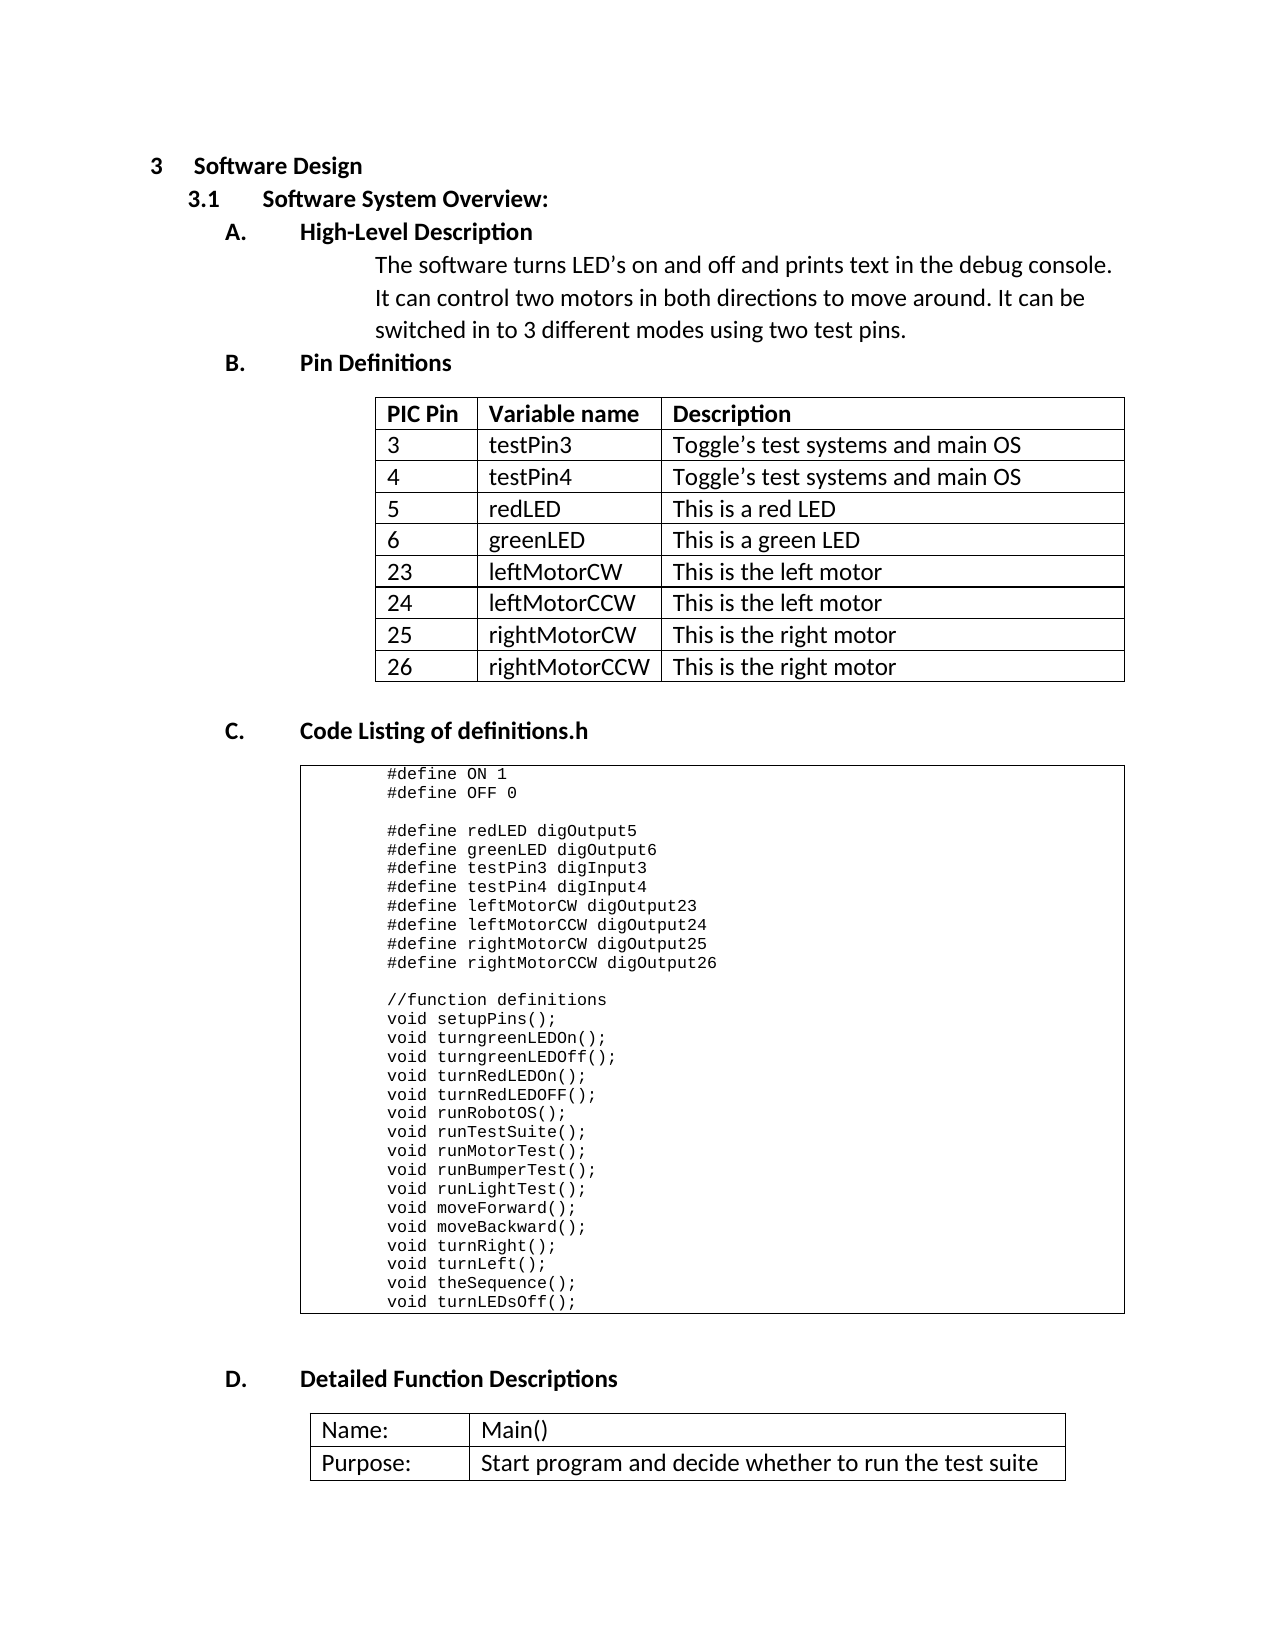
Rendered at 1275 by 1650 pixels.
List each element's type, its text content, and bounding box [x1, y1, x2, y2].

table_header Description [662, 398, 1124, 429]
table_cell redLED [478, 493, 661, 523]
table_cell This is a green LED [662, 524, 1124, 555]
list Code Listing of definitions.h [225, 715, 1125, 746]
table_cell 23 [376, 556, 477, 586]
table_cell This is the right motor [662, 651, 1124, 681]
list Pin Definitions [225, 347, 1125, 378]
table_cell testPin3 [478, 430, 661, 460]
table_header Main() [470, 1414, 1065, 1446]
list Software Design [150, 150, 1125, 181]
table_header PIC Pin [376, 398, 477, 429]
list Detailed Function Descriptions [225, 1363, 1125, 1394]
table_cell leftMotorCCW [478, 588, 661, 618]
table_cell This is a red LED [662, 493, 1124, 523]
table_cell 25 [376, 619, 477, 649]
table_cell 5 [376, 493, 477, 523]
table_cell 3 [376, 430, 477, 460]
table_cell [470, 1447, 1065, 1479]
table_cell This is the left motor [662, 588, 1124, 618]
table_cell rightMotorCCW [478, 651, 661, 681]
table_cell testPin4 [478, 461, 661, 492]
table_cell Toggle’s test systems and main OS [662, 430, 1124, 460]
table_cell 26 [376, 651, 477, 681]
table_cell 24 [376, 588, 477, 618]
table_cell Purpose: [311, 1447, 469, 1479]
table_header #define ON 1 #define OFF 0 #define redLED digOutput5 #define greenLED digOutput6 #define testPin3 digInput3 #define testPin4 digInput4 #define leftMotorCW digOutput23 #define leftMotorCCW digOutput24 #define rightMotorCW digOutput25 #define rightMotorCCW digOutput26 //function definitions void setupPins(); void turngreenLEDOn(); void turngreenLEDOff(); void turnRedLEDOn(); void turnRedLEDOFF(); void runRobotOS(); void runTestSuite(); void runMotorTest(); void runBumperTest(); void runLightTest(); void moveForward(); void moveBackward(); void turnRight(); void turnLeft(); void theSequence(); void turnLEDsOff(); [301, 766, 1124, 1312]
list High-Level Description [225, 216, 1125, 246]
table_header Variable name [478, 398, 661, 429]
table_cell This is the left motor [662, 556, 1124, 586]
table_cell leftMotorCW [478, 556, 661, 586]
table_cell This is the right motor [662, 619, 1124, 649]
table_cell greenLED [478, 524, 661, 555]
table_cell 6 [376, 524, 477, 555]
table_cell 4 [376, 461, 477, 492]
list Software System Overview: [187, 183, 1125, 213]
list The software turns LED’s on and off and prints text in the debug console. It can control two motors in both directions to move around. It can be switched in to 3 different modes using two test pins. [375, 249, 1125, 345]
table_cell Toggle’s test systems and main OS [662, 461, 1124, 492]
table_cell rightMotorCW [478, 619, 661, 649]
table_header Name: [311, 1414, 469, 1446]
